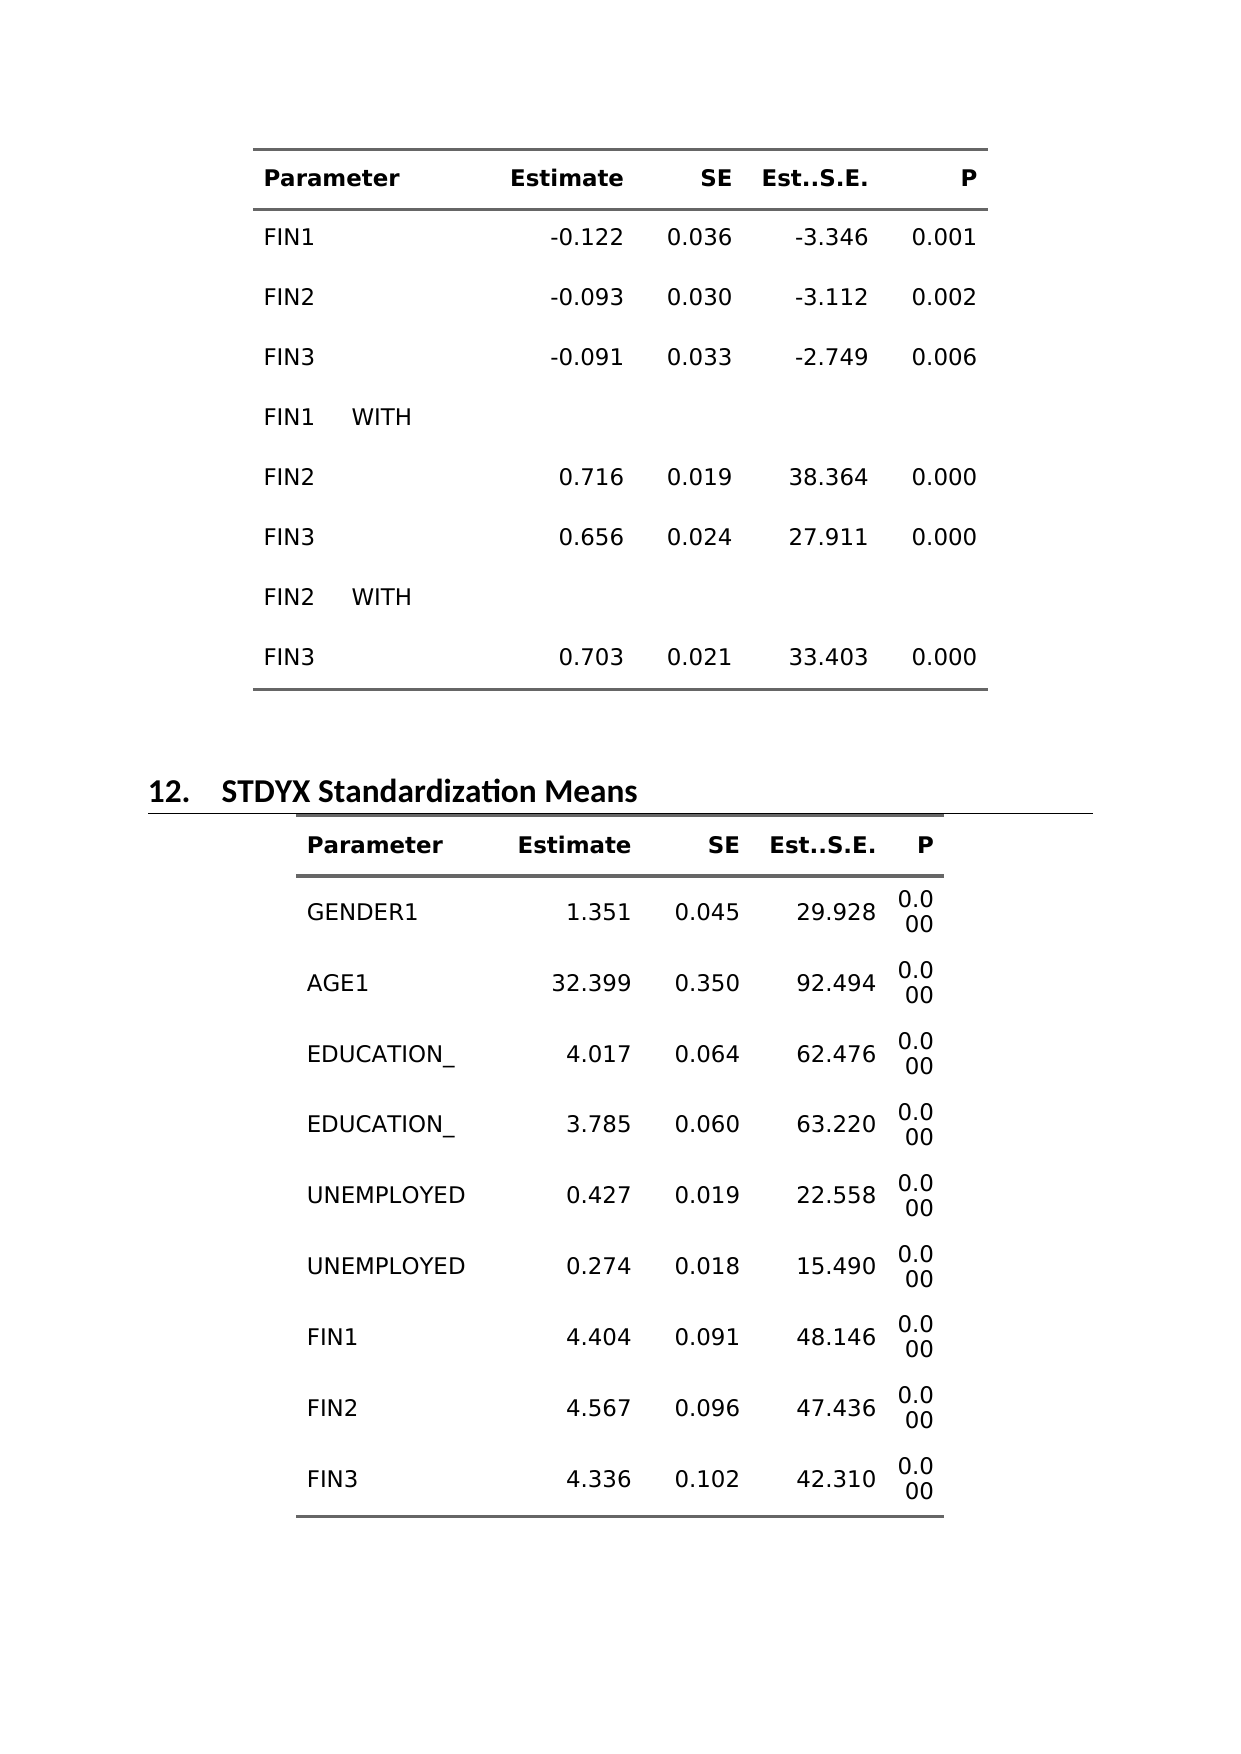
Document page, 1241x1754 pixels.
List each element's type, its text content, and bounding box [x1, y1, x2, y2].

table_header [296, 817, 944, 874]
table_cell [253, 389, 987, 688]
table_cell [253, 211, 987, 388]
subtitle STDYX Standardization Means [148, 770, 1093, 813]
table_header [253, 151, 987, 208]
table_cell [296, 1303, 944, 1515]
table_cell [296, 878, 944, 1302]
